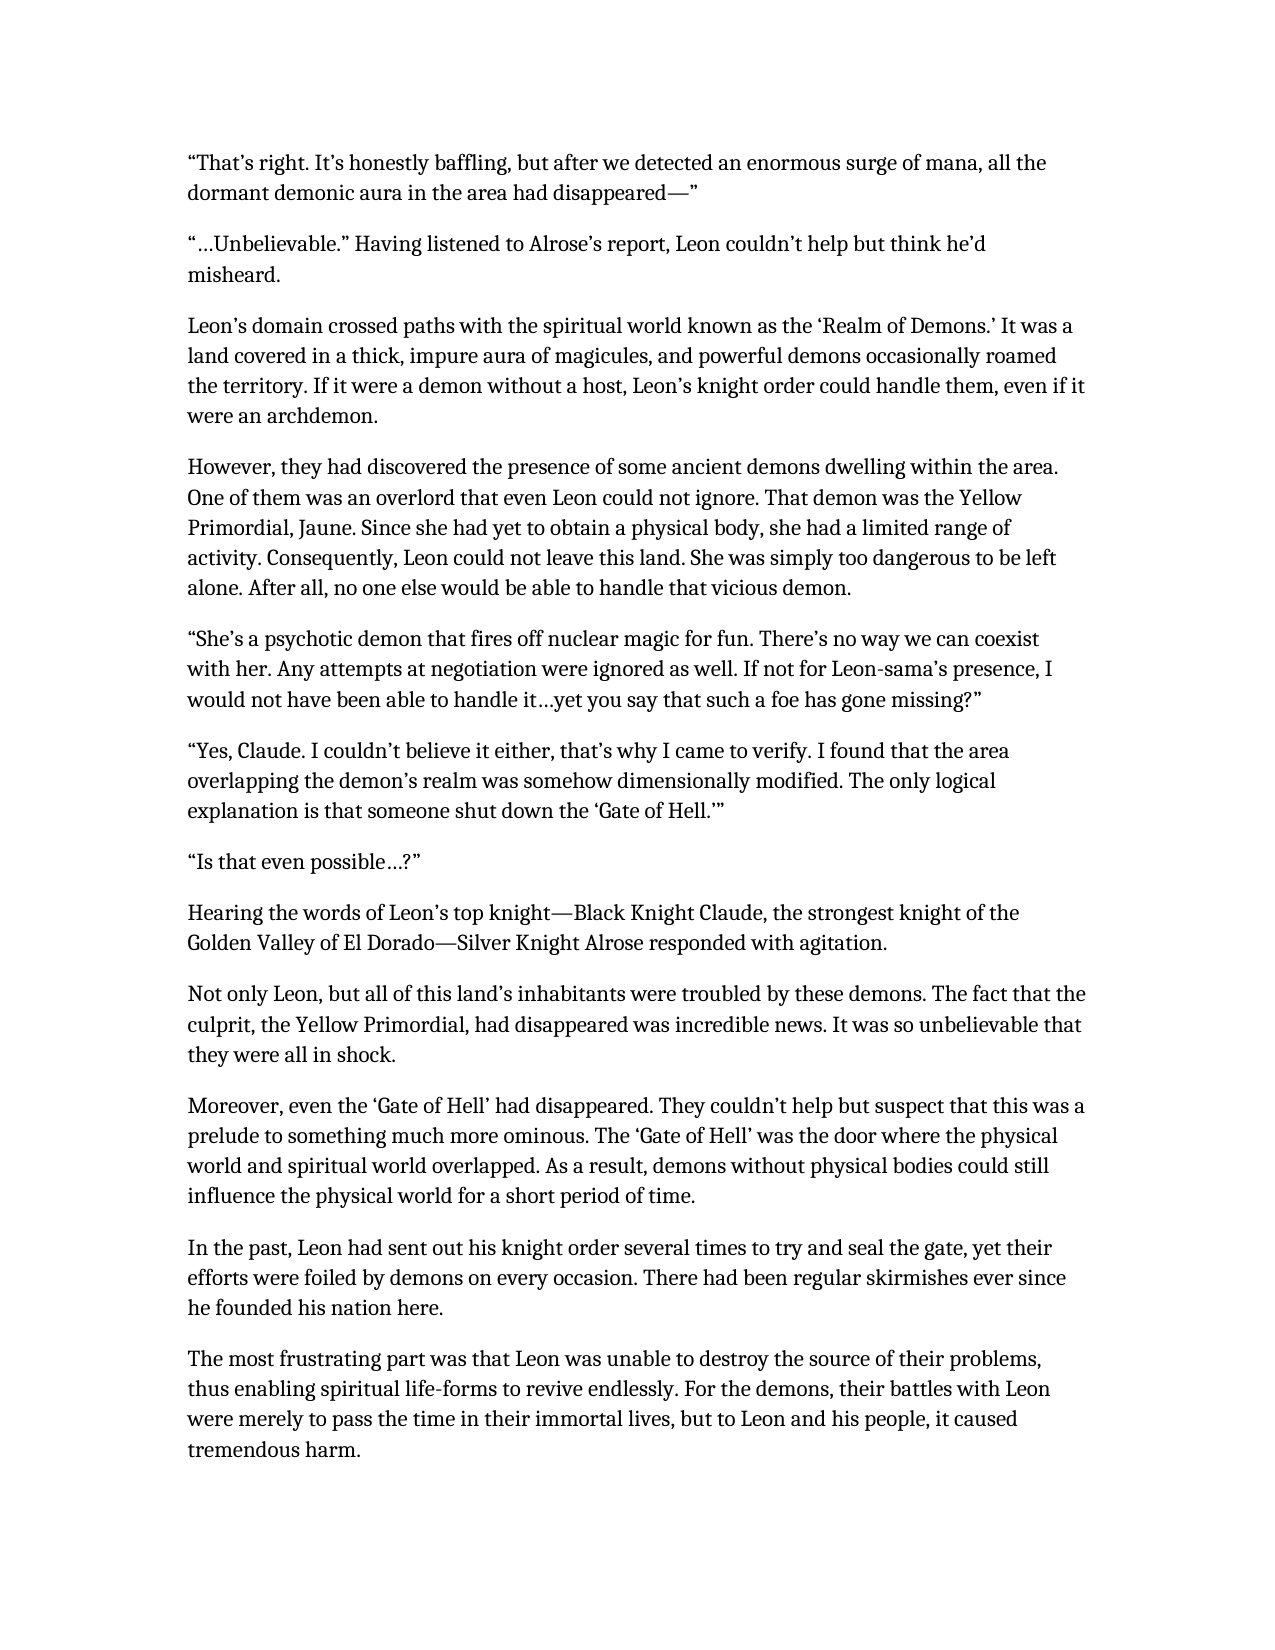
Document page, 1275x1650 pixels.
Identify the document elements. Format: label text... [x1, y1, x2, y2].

text “Yes, Claude. I couldn’t believe it either, that’s why I came to verify. I found that the area overlapping the demon’s realm was somehow dimensionally modified. The only logical explanation is that someone shut down the ‘Gate of Hell.’” [187, 737, 1087, 824]
text Moreover, even the ‘Gate of Hell’ had disappeared. They couldn’t help but suspect that this was a prelude to something much more ominous. The ‘Gate of Hell’ was the door where the physical world and spiritual world overlapped. As a result, demons without physical bodies could still influence the physical world for a short period of time. [187, 1093, 1087, 1210]
text “…Unbelievable.” Having listened to Alrose’s report, Leon couldn’t help but think he’d misheard. [187, 231, 1087, 288]
text Leon’s domain crossed paths with the spiritual world known as the ‘Realm of Demons.’ It was a land covered in a thick, impure aura of magicules, and powerful demons occasionally roamed the territory. If it were a demon without a host, Leon’s knight order could handle them, even if it were an archdemon. [187, 312, 1087, 429]
text “She’s a psychotic demon that fires off nuclear magic for fun. There’s no way we can coexist with her. Any attempts at negotiation were ignored as well. If not for Leon-sama’s presence, I would not have been able to handle it…yet you say that such a foe has gone missing?” [187, 626, 1087, 713]
text In the past, Leon had sent out his knight order several times to try and seal the gate, yet their efforts were foiled by demons on every occasion. There had been regular skirmishes ever since he founded his nation here. [187, 1234, 1087, 1321]
text “Is that even possible…?” [187, 849, 1087, 875]
text However, they had discovered the presence of some ancient demons dwelling within the area. One of them was an overlord that even Leon could not ignore. That demon was the Yellow Primordial, Jaune. Since she had yet to obtain a physical body, she had a limited range of activity. Consequently, Leon could not leave this land. She was simply too dangerous to be left alone. After all, no one else would be able to handle that vicious demon. [187, 454, 1087, 601]
text Hearing the words of Leon’s top knight—Black Knight Claude, the strongest knight of the Golden Valley of El Dorado—Silver Knight Alrose responded with agitation. [187, 900, 1087, 957]
text Not only Leon, but all of this land’s inhabitants were troubled by these demons. The fact that the culprit, the Yellow Primordial, had disappeared was incredible news. It was so unbelievable that they were all in shock. [187, 981, 1087, 1068]
text The most frustrating part was that Leon was unable to destroy the source of their problems, thus enabling spiritual life-forms to revive endlessly. For the demons, their battles with Leon were merely to pass the time in their immortal lives, but to Leon and his people, it caused tremendous harm. [187, 1346, 1087, 1463]
text “That’s right. It’s honestly baffling, but after we detected an enormous surge of mana, all the dormant demonic aura in the area had disappeared—” [187, 150, 1087, 207]
